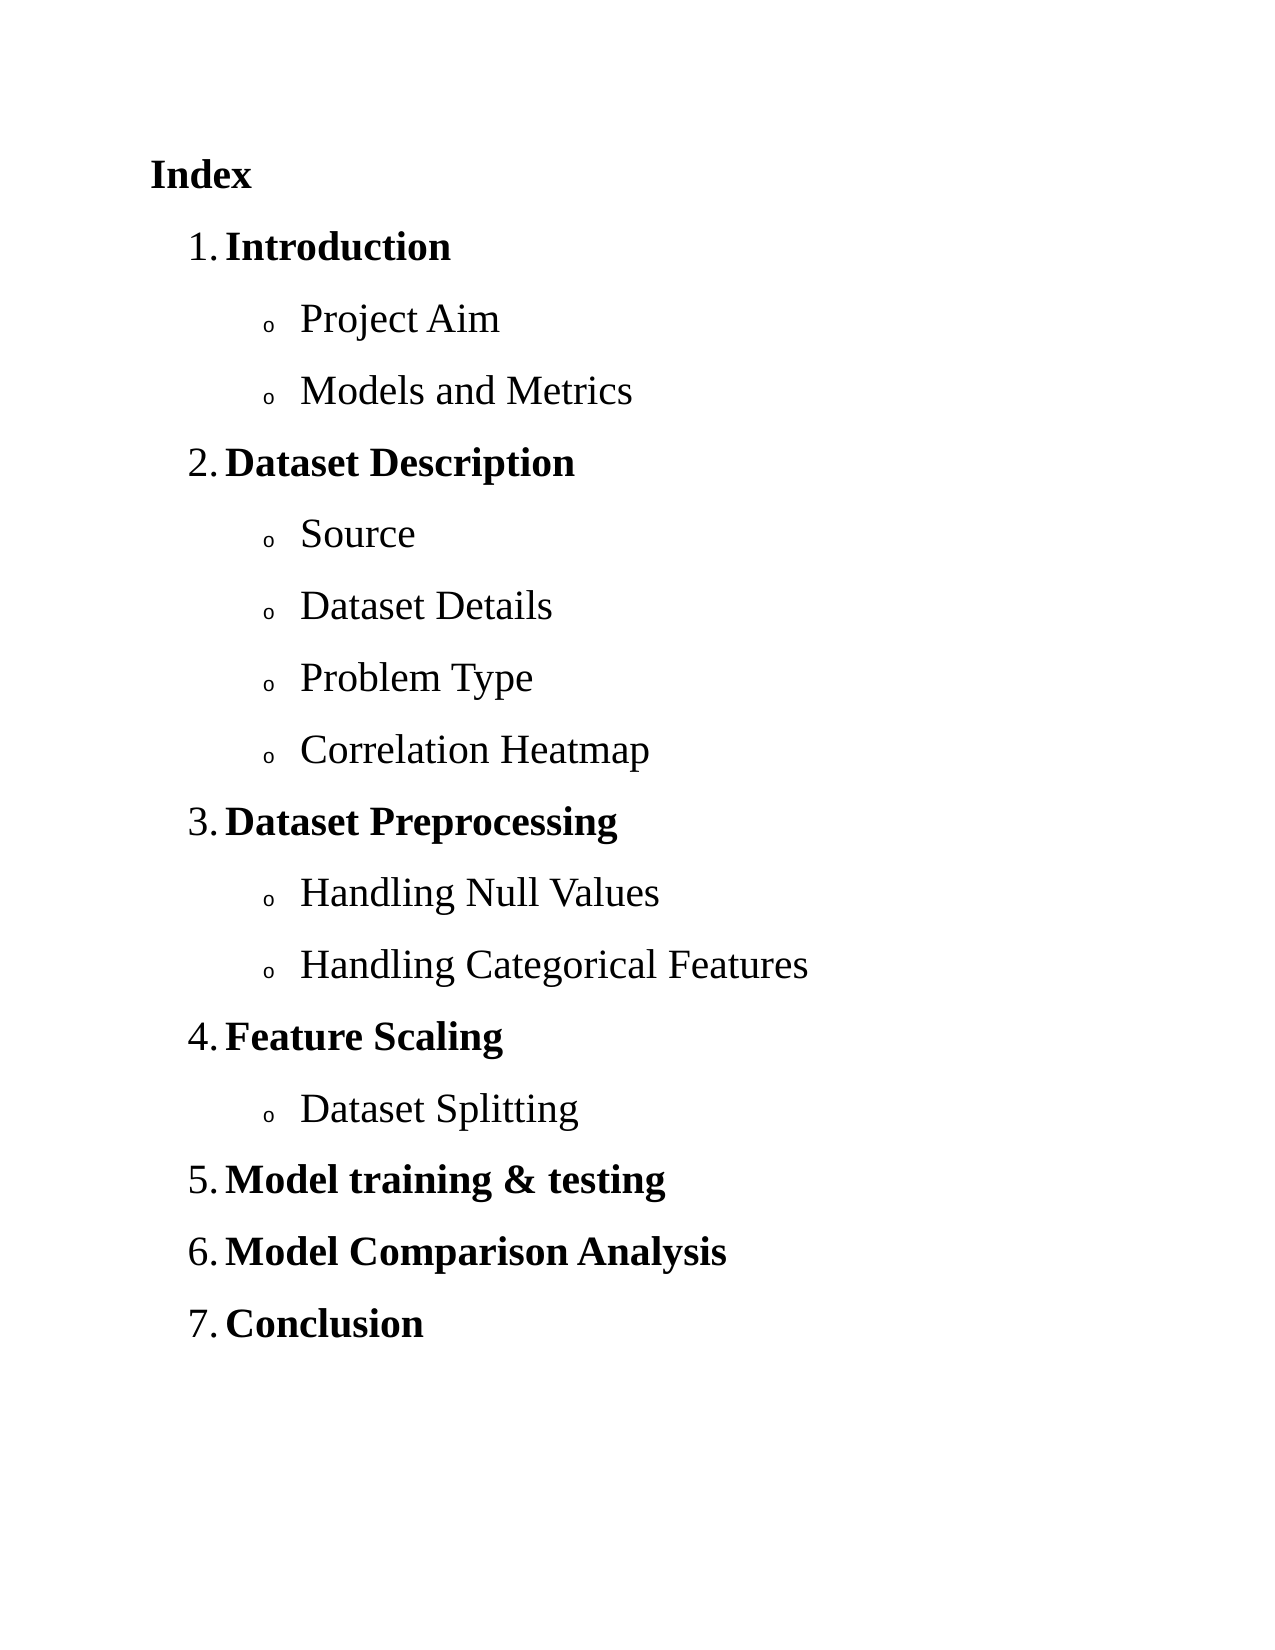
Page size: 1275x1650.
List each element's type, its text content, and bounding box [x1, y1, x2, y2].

list Source [262, 509, 1125, 557]
list Dataset Splitting [262, 1083, 1125, 1131]
list Feature Scaling [187, 1011, 1125, 1059]
list Models and Metrics [262, 365, 1125, 413]
list Conclusion [187, 1298, 1125, 1346]
list Dataset Preprocessing [187, 796, 1125, 844]
list Model training & testing [187, 1155, 1125, 1203]
list Project Aim [262, 293, 1125, 341]
list Dataset Details [262, 581, 1125, 628]
list Introduction [187, 222, 1125, 270]
list Handling Categorical Features [262, 939, 1125, 987]
list Dataset Description [187, 437, 1125, 485]
list Model Comparison Analysis [187, 1227, 1125, 1274]
list Handling Null Values [262, 868, 1125, 916]
list Problem Type [262, 652, 1125, 700]
text Index [150, 150, 1125, 198]
list Correlation Heatmap [262, 724, 1125, 772]
